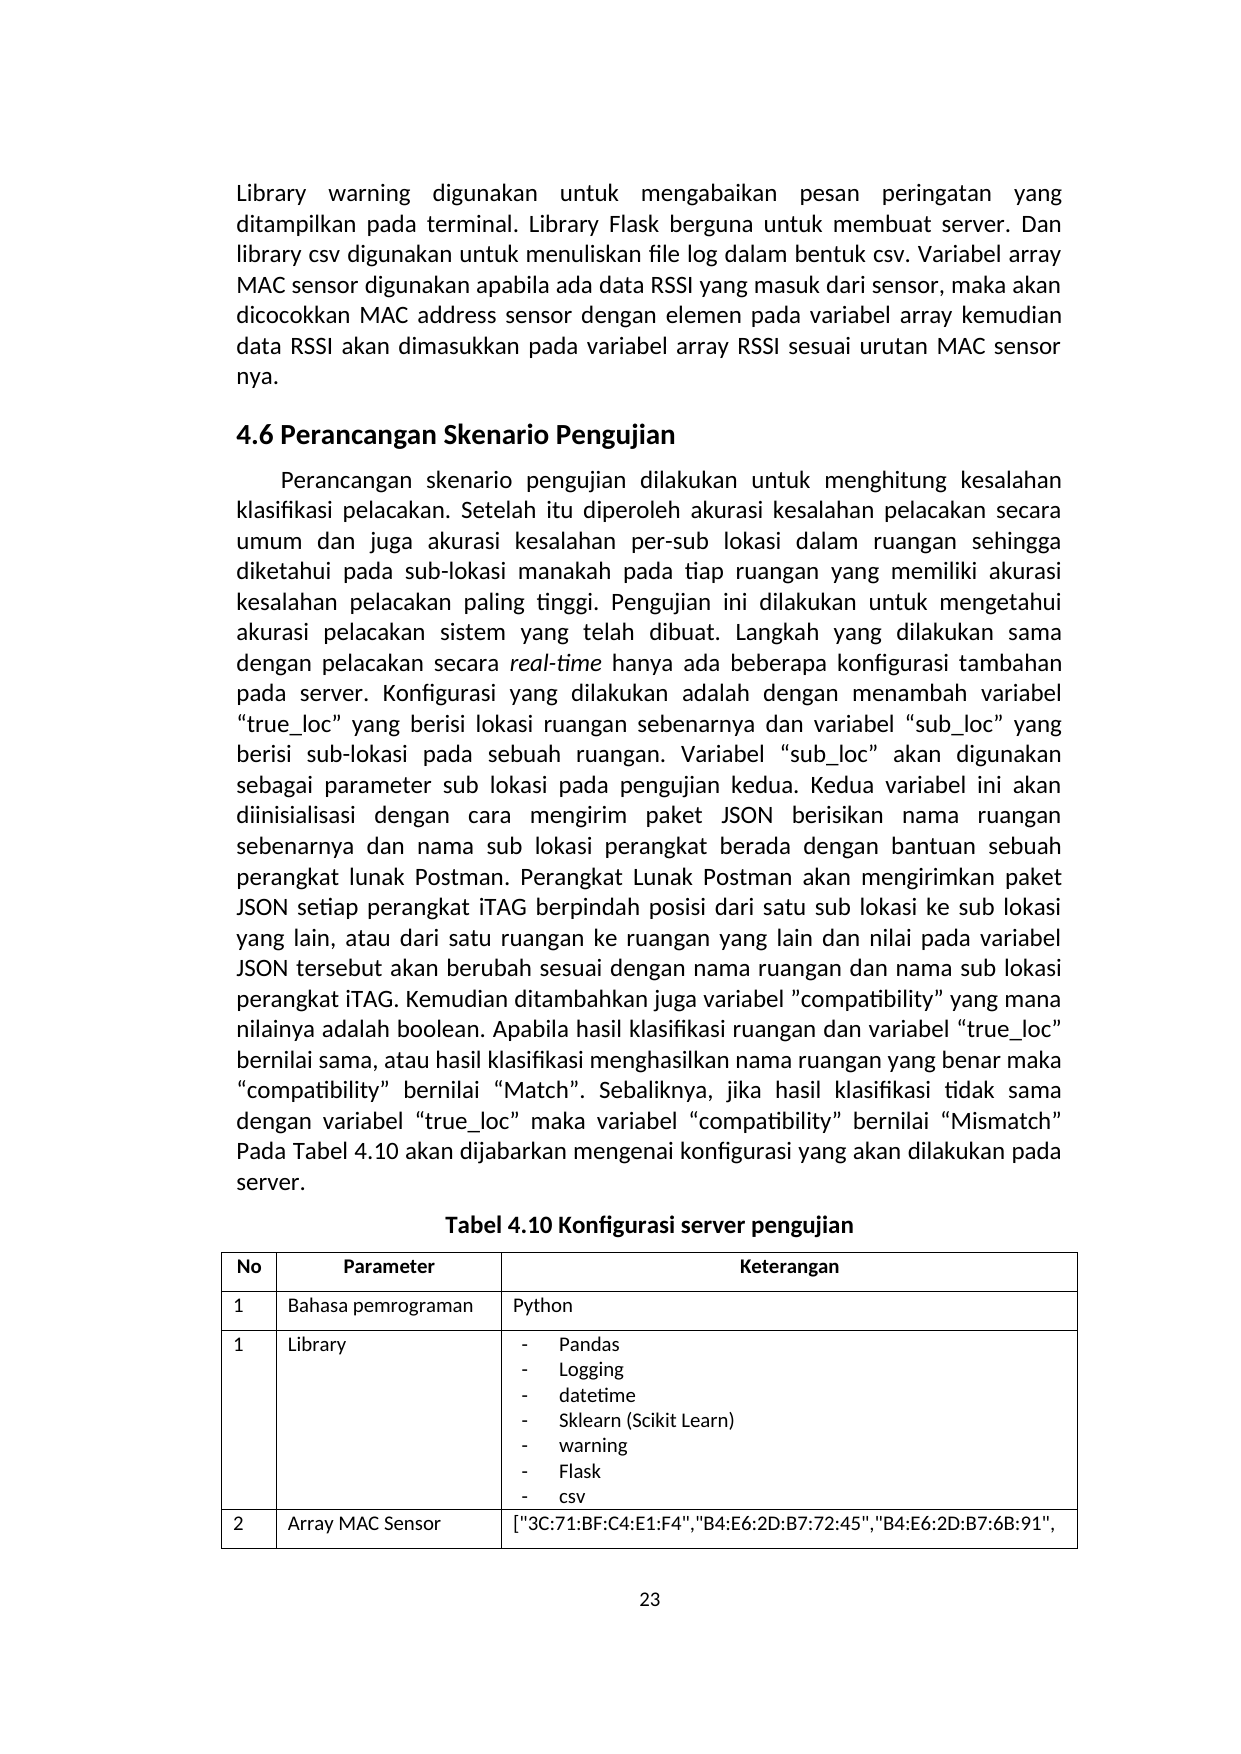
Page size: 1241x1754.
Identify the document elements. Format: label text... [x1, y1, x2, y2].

table_cell 2 [222, 1510, 276, 1548]
table_cell Array MAC Sensor [277, 1510, 501, 1548]
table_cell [502, 1510, 1077, 1548]
subtitle Perancangan Skenario Pengujian [236, 416, 1063, 451]
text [236, 177, 1063, 391]
table_header Keterangan [502, 1253, 1077, 1291]
table_header No [222, 1253, 276, 1291]
table_cell Library [277, 1331, 501, 1509]
text Tabel 4.10 Konfigurasi server pengujian [236, 1209, 1063, 1239]
table_cell Python [502, 1292, 1077, 1330]
table_cell 1 [222, 1331, 276, 1509]
table_cell 1 [222, 1292, 276, 1330]
table_cell Pandas Logging datetime Sklearn (Scikit Learn) warning Flask csv [502, 1331, 1077, 1509]
text Perancangan skenario pengujian dilakukan untuk menghitung kesalahan klasifikasi pelacakan. Setelah itu diperoleh akurasi kesalahan pelacakan secara umum dan juga akurasi kesalahan per-sub lokasi dalam ruangan sehingga diketahui pada sub-lokasi manakah pada tiap ruangan yang memiliki akurasi kesalahan pelacakan paling tinggi. Pengujian ini dilakukan untuk mengetahui akurasi pelacakan sistem yang telah dibuat. Langkah yang dilakukan sama dengan pelacakan secara real-time hanya ada beberapa konfigurasi tambahan pada server. Konfigurasi yang dilakukan adalah dengan menambah variabel “true_loc” yang berisi lokasi ruangan sebenarnya dan variabel “sub_loc” yang berisi sub-lokasi pada sebuah ruangan. Variabel “sub_loc” akan digunakan sebagai parameter sub lokasi pada pengujian kedua. Kedua variabel ini akan diinisialisasi dengan cara mengirim paket JSON berisikan nama ruangan sebenarnya dan nama sub lokasi perangkat berada dengan bantuan sebuah perangkat lunak Postman. Perangkat Lunak Postman akan mengirimkan paket JSON setiap perangkat iTAG berpindah posisi dari satu sub lokasi ke sub lokasi yang lain, atau dari satu ruangan ke ruangan yang lain dan nilai pada variabel JSON tersebut akan berubah sesuai dengan nama ruangan dan nama sub lokasi perangkat iTAG. Kemudian ditambahkan juga variabel ”compatibility” yang mana nilainya adalah boolean. Apabila hasil klasifikasi ruangan dan variabel “true_loc” bernilai sama, atau hasil klasifikasi menghasilkan nama ruangan yang benar maka “compatibility” bernilai “Match”. Sebaliknya, jika hasil klasifikasi tidak sama dengan variabel “true_loc” maka variabel “compatibility” bernilai “Mismatch” Pada Tabel 4.10 akan dijabarkan mengenai konfigurasi yang akan dilakukan pada server. [236, 464, 1063, 1196]
table_cell Bahasa pemrograman [277, 1292, 501, 1330]
table_header Parameter [277, 1253, 501, 1291]
